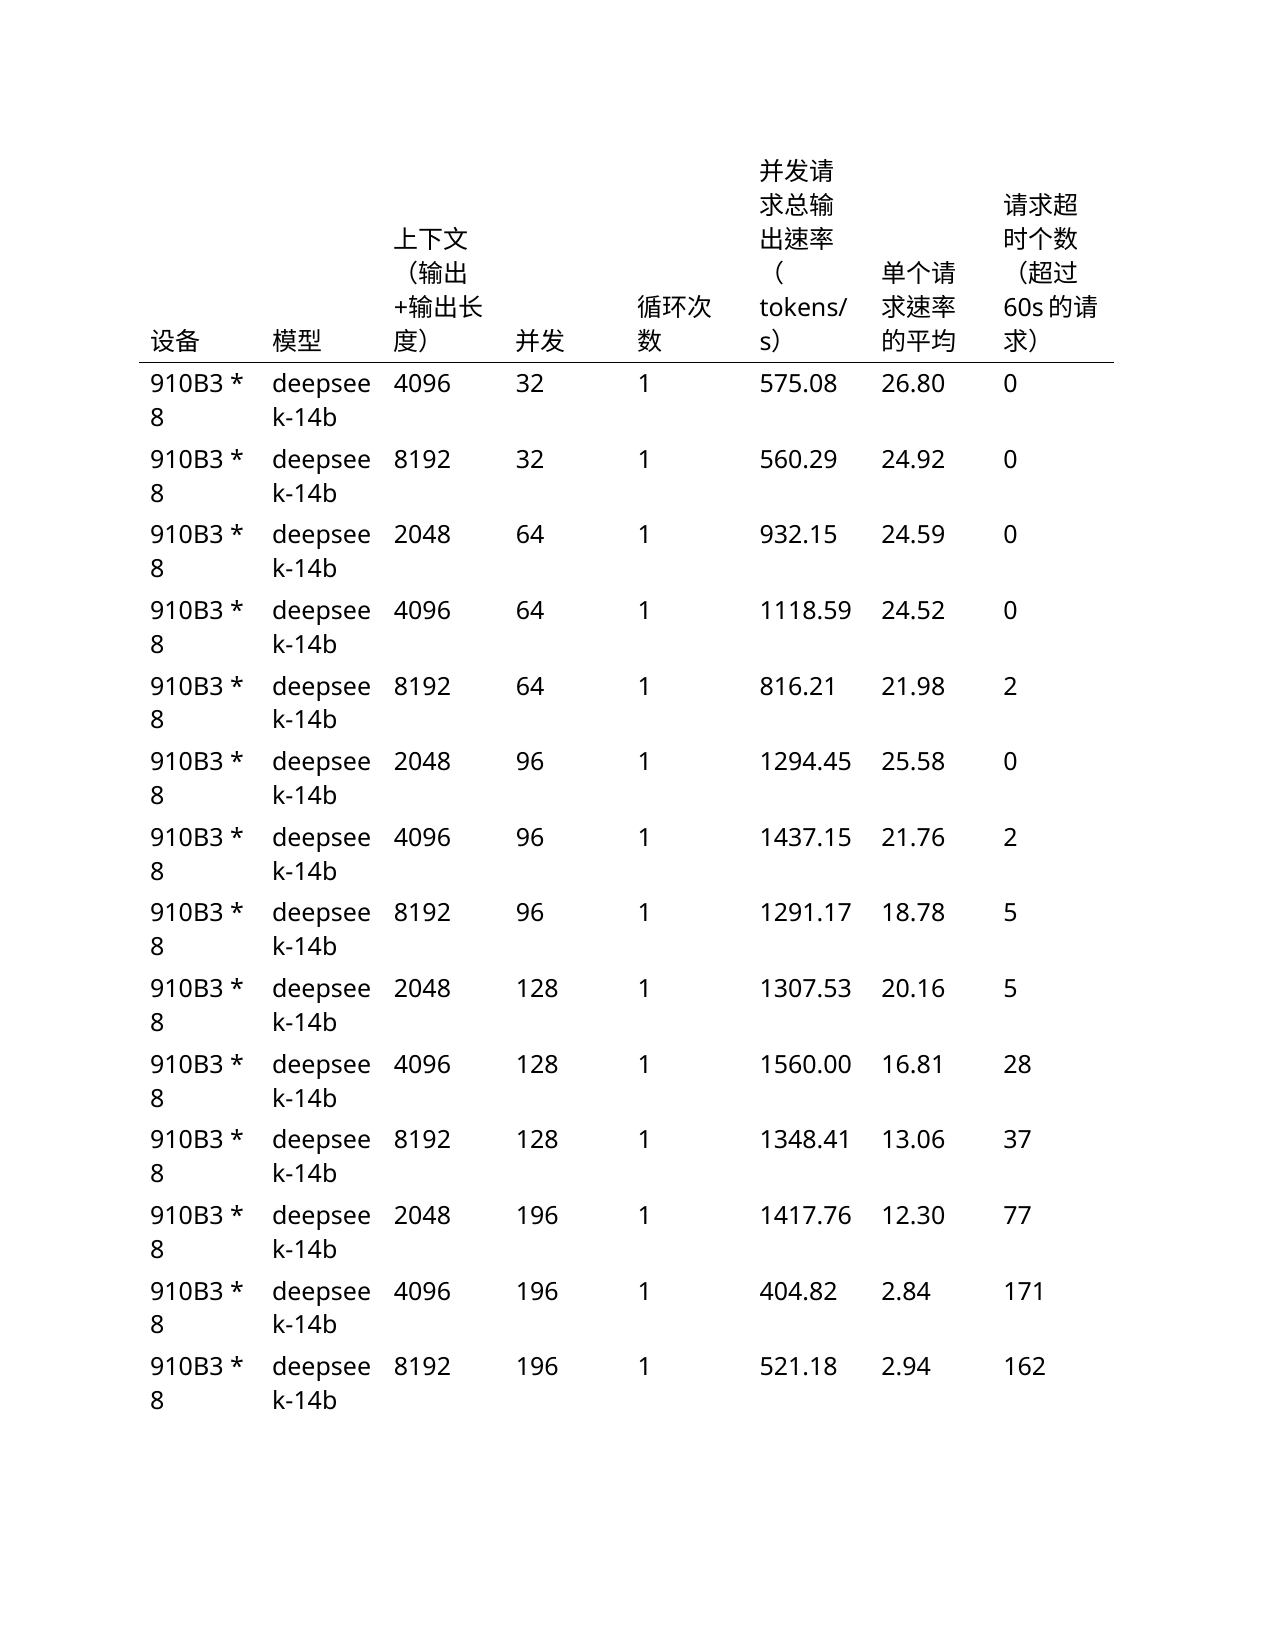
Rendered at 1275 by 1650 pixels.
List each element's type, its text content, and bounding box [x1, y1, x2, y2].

table_cell 1 [626, 967, 748, 1042]
table_cell 2.94 [870, 1345, 992, 1421]
table_cell 910B3 * 8 [139, 816, 261, 891]
table_cell 32 [504, 363, 626, 437]
table_header 模型 [261, 150, 382, 362]
table_cell 16.81 [870, 1043, 992, 1118]
table_cell 404.82 [748, 1269, 870, 1345]
table_cell 1307.53 [748, 967, 870, 1042]
table_cell deepseek-14b [261, 513, 382, 589]
table_cell 0 [992, 589, 1114, 664]
table_cell 24.92 [870, 438, 992, 513]
table_cell 910B3 * 8 [139, 363, 261, 437]
table_cell 24.52 [870, 589, 992, 664]
table_cell 0 [992, 740, 1114, 816]
table_cell 8192 [383, 891, 504, 967]
table_cell 4096 [383, 1043, 504, 1118]
table_header 上下文（输出+输出长度） [383, 150, 504, 362]
table_cell 24.59 [870, 513, 992, 589]
table_cell 910B3 * 8 [139, 664, 261, 740]
table_cell 26.80 [870, 363, 992, 437]
table_cell 1 [626, 740, 748, 816]
table_cell deepseek-14b [261, 1345, 382, 1421]
table_header 并发请求总输出速率（tokens/s） [748, 150, 870, 362]
table_cell 18.78 [870, 891, 992, 967]
table_cell deepseek-14b [261, 1194, 382, 1269]
table_cell 1417.76 [748, 1194, 870, 1269]
table_cell 25.58 [870, 740, 992, 816]
table_cell deepseek-14b [261, 816, 382, 891]
table_cell 910B3 * 8 [139, 740, 261, 816]
table_cell 1 [626, 816, 748, 891]
table_cell deepseek-14b [261, 1043, 382, 1118]
table_cell 2048 [383, 1194, 504, 1269]
table_cell 1 [626, 1345, 748, 1421]
table_cell 1 [626, 1194, 748, 1269]
table_cell 196 [504, 1269, 626, 1345]
table_cell 196 [504, 1194, 626, 1269]
table_cell 1 [626, 891, 748, 967]
table_cell 64 [504, 664, 626, 740]
table_cell 162 [992, 1345, 1114, 1421]
table_cell deepseek-14b [261, 1118, 382, 1194]
table_cell 910B3 * 8 [139, 513, 261, 589]
table_cell deepseek-14b [261, 589, 382, 664]
table_cell 77 [992, 1194, 1114, 1269]
table_cell 1 [626, 363, 748, 437]
table_cell 575.08 [748, 363, 870, 437]
table_cell 2 [992, 664, 1114, 740]
table_cell deepseek-14b [261, 891, 382, 967]
table_cell 128 [504, 967, 626, 1042]
table_cell 8192 [383, 664, 504, 740]
table_cell 560.29 [748, 438, 870, 513]
table_cell 5 [992, 891, 1114, 967]
table_cell 910B3 * 8 [139, 1269, 261, 1345]
table_cell 910B3 * 8 [139, 1043, 261, 1118]
table_cell 1 [626, 513, 748, 589]
table_cell 0 [992, 363, 1114, 437]
table_cell 32 [504, 438, 626, 513]
table_cell 910B3 * 8 [139, 967, 261, 1042]
table_cell 816.21 [748, 664, 870, 740]
table_cell deepseek-14b [261, 664, 382, 740]
table_header 单个请求速率的平均 [870, 150, 992, 362]
table_cell 21.98 [870, 664, 992, 740]
table_cell 2048 [383, 967, 504, 1042]
table_cell 910B3 * 8 [139, 891, 261, 967]
table_cell 521.18 [748, 1345, 870, 1421]
table_header 循环次数 [626, 150, 748, 362]
table_cell 910B3 * 8 [139, 1194, 261, 1269]
table_cell 932.15 [748, 513, 870, 589]
table_header 请求超时个数（超过60s的请求） [992, 150, 1114, 362]
table_cell 171 [992, 1269, 1114, 1345]
table_cell 1 [626, 438, 748, 513]
table_cell 910B3 * 8 [139, 438, 261, 513]
table_cell 4096 [383, 1269, 504, 1345]
table_header 设备 [139, 150, 261, 362]
table_cell 196 [504, 1345, 626, 1421]
table_cell 2.84 [870, 1269, 992, 1345]
table_cell 0 [992, 438, 1114, 513]
table_cell 4096 [383, 589, 504, 664]
table_cell 2 [992, 816, 1114, 891]
table_cell 128 [504, 1043, 626, 1118]
table_cell 20.16 [870, 967, 992, 1042]
table_cell 1348.41 [748, 1118, 870, 1194]
table_cell 8192 [383, 1345, 504, 1421]
table_cell 1 [626, 664, 748, 740]
table_cell 910B3 * 8 [139, 1118, 261, 1194]
table_cell 4096 [383, 816, 504, 891]
table_cell 96 [504, 816, 626, 891]
table_cell 1 [626, 1043, 748, 1118]
table_cell 1437.15 [748, 816, 870, 891]
table_cell 21.76 [870, 816, 992, 891]
table_cell 910B3 * 8 [139, 1345, 261, 1421]
table_cell 37 [992, 1118, 1114, 1194]
table_cell 1294.45 [748, 740, 870, 816]
table_cell 96 [504, 891, 626, 967]
table_cell 0 [992, 513, 1114, 589]
table_cell 1118.59 [748, 589, 870, 664]
table_cell 64 [504, 513, 626, 589]
table_cell deepseek-14b [261, 740, 382, 816]
table_cell 64 [504, 589, 626, 664]
table_cell 96 [504, 740, 626, 816]
table_cell 910B3 * 8 [139, 589, 261, 664]
table_cell 2048 [383, 513, 504, 589]
table_cell 4096 [383, 363, 504, 437]
table_cell 5 [992, 967, 1114, 1042]
table_cell deepseek-14b [261, 438, 382, 513]
table_cell deepseek-14b [261, 967, 382, 1042]
table_cell 2048 [383, 740, 504, 816]
table_cell 12.30 [870, 1194, 992, 1269]
table_cell 28 [992, 1043, 1114, 1118]
table_cell deepseek-14b [261, 1269, 382, 1345]
table_cell 1 [626, 589, 748, 664]
table_cell 13.06 [870, 1118, 992, 1194]
table_cell 1560.00 [748, 1043, 870, 1118]
table_cell 1291.17 [748, 891, 870, 967]
table_cell 1 [626, 1269, 748, 1345]
table_cell 8192 [383, 438, 504, 513]
table_cell 128 [504, 1118, 626, 1194]
table_header 并发 [504, 150, 626, 362]
table_cell 1 [626, 1118, 748, 1194]
table_cell deepseek-14b [261, 363, 382, 437]
table_cell 8192 [383, 1118, 504, 1194]
